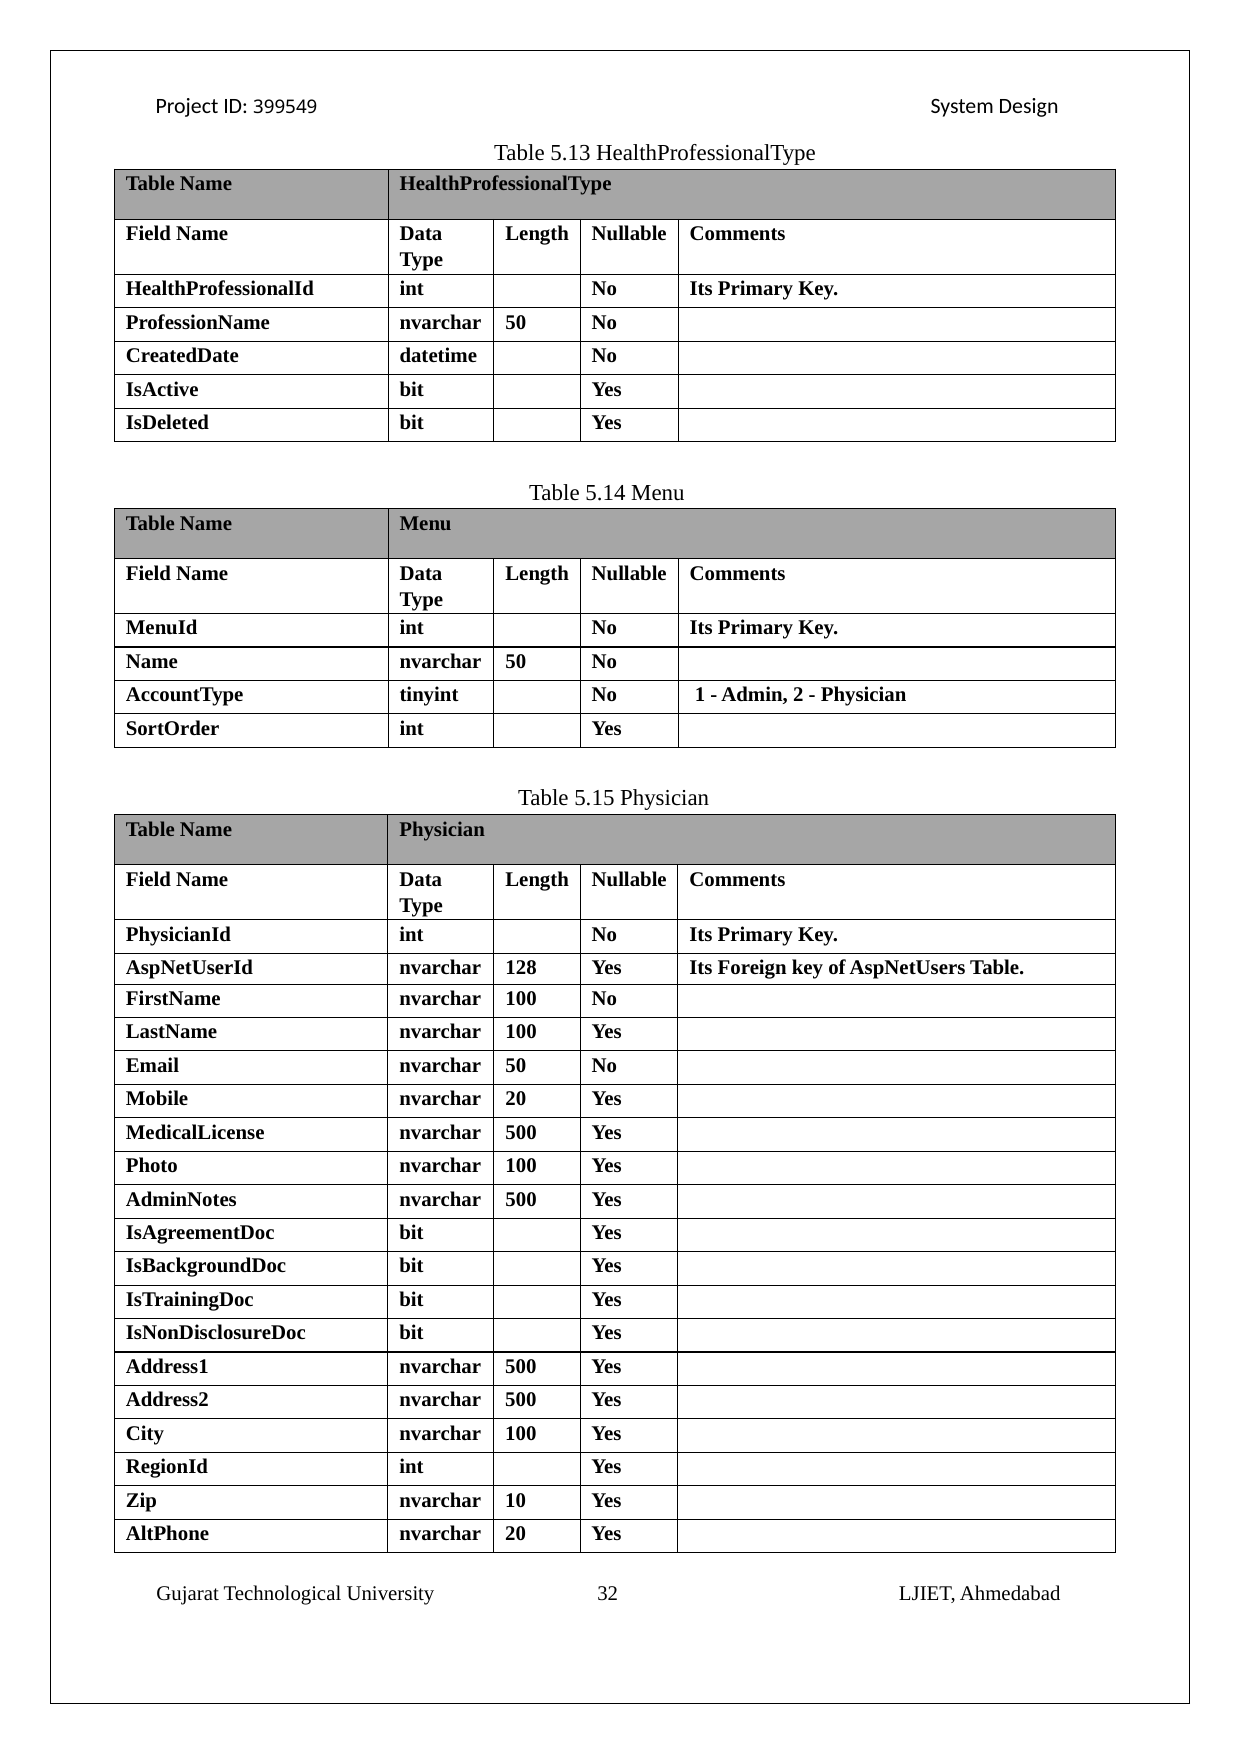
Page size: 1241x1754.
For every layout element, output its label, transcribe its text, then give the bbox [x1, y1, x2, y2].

table_cell [678, 1185, 1115, 1218]
table_cell No [581, 1051, 677, 1084]
table_cell [678, 1152, 1115, 1184]
table_cell [494, 1453, 580, 1485]
table_cell [678, 1018, 1115, 1050]
table_cell AspNetUserId [115, 954, 387, 983]
table_cell [679, 714, 1115, 747]
table_cell Its Primary Key. [679, 614, 1115, 646]
table_cell Yes [581, 1085, 677, 1117]
table_cell No [581, 342, 678, 374]
table_cell No [581, 920, 677, 952]
table_cell nvarchar [388, 1085, 493, 1117]
table_cell int [389, 275, 493, 307]
table_cell Yes [581, 1319, 677, 1351]
table_cell int [389, 714, 493, 747]
table_cell Length [494, 220, 580, 273]
table_cell Its Foreign key of AspNetUsers Table. [678, 954, 1115, 983]
table_cell nvarchar [388, 954, 493, 983]
table_cell CreatedDate [115, 342, 388, 374]
subtitle Table 5.14 Menu [201, 479, 1012, 505]
table_cell int [388, 920, 493, 952]
table_cell nvarchar [388, 1051, 493, 1084]
table_cell [678, 1486, 1115, 1518]
table_cell [494, 1252, 580, 1284]
table_cell Yes [581, 1386, 677, 1418]
table_cell bit [388, 1286, 493, 1318]
table_cell bit [388, 1219, 493, 1251]
table_cell Zip [115, 1486, 387, 1518]
table_cell [678, 1453, 1115, 1485]
table_cell nvarchar [389, 648, 493, 680]
text Table 5.15 Physician [518, 784, 1053, 811]
table_cell No [581, 985, 677, 1017]
table_header [678, 170, 1115, 219]
table_cell [679, 648, 1115, 680]
table_cell 20 [494, 1520, 580, 1552]
table_cell bit [389, 409, 493, 441]
table_cell MedicalLicense [115, 1118, 387, 1151]
table_cell [494, 681, 580, 713]
table_cell Yes [581, 1353, 677, 1385]
table_header Physician [388, 815, 494, 864]
table_cell bit [388, 1319, 493, 1351]
table_header [678, 509, 1115, 558]
table_cell FirstName [115, 985, 387, 1017]
table_cell ProfessionName [115, 308, 388, 341]
table_cell [678, 1252, 1115, 1284]
table_cell Length [494, 865, 580, 919]
table_cell nvarchar [388, 1152, 493, 1184]
table_header Table Name [115, 509, 388, 558]
table_header [580, 509, 678, 558]
table_cell IsActive [115, 375, 388, 408]
table_header Table Name [115, 170, 388, 219]
table_cell int [389, 614, 493, 646]
table_header [494, 509, 580, 558]
table_cell LastName [115, 1018, 387, 1050]
table_cell [678, 1286, 1115, 1318]
table_cell Data Type [389, 559, 493, 613]
table_cell [494, 375, 580, 408]
table_cell 100 [494, 1018, 580, 1050]
table_cell SortOrder [115, 714, 388, 747]
table_cell AccountType [115, 681, 388, 713]
table_cell nvarchar [388, 1520, 493, 1552]
table_cell nvarchar [388, 1386, 493, 1418]
table_cell No [581, 275, 678, 307]
table_cell Nullable [581, 220, 678, 273]
table_cell Email [115, 1051, 387, 1084]
table_cell 500 [494, 1353, 580, 1385]
table_cell MenuId [115, 614, 388, 646]
table_cell IsAgreementDoc [115, 1219, 387, 1251]
table_cell int [388, 1453, 493, 1485]
table_cell Yes [581, 1419, 677, 1452]
table_cell Address1 [115, 1353, 387, 1385]
table_cell Comments [679, 559, 1115, 613]
table_cell [494, 920, 580, 952]
table_cell 100 [494, 1419, 580, 1452]
table_cell AdminNotes [115, 1185, 387, 1218]
table_cell Yes [581, 954, 677, 983]
table_cell Field Name [115, 865, 387, 919]
table_cell [494, 342, 580, 374]
table_cell Data Type [388, 865, 493, 919]
table_cell IsTrainingDoc [115, 1286, 387, 1318]
table_cell City [115, 1419, 387, 1452]
table_header Table Name [115, 815, 387, 864]
table_cell 50 [494, 308, 580, 341]
table_cell No [581, 614, 678, 646]
table_cell nvarchar [388, 985, 493, 1017]
table_cell 10 [494, 1486, 580, 1518]
table_cell IsNonDisclosureDoc [115, 1319, 387, 1351]
table_cell [494, 614, 580, 646]
table_cell Its Primary Key. [679, 275, 1115, 307]
table_cell [494, 409, 580, 441]
table_cell [679, 342, 1115, 374]
table_cell Its Primary Key. [678, 920, 1115, 952]
table_cell [494, 1286, 580, 1318]
table_cell Yes [581, 1118, 677, 1151]
table_cell Yes [581, 1453, 677, 1485]
table_cell 100 [494, 1152, 580, 1184]
table_cell 500 [494, 1386, 580, 1418]
table_cell [678, 1219, 1115, 1251]
table_cell [494, 275, 580, 307]
table_cell Yes [581, 1252, 677, 1284]
table_cell [679, 409, 1115, 441]
table_cell [678, 1085, 1115, 1117]
table_cell No [581, 308, 678, 341]
table_cell [494, 714, 580, 747]
text Table 5.13 HealthProfessionalType [125, 139, 816, 166]
table_cell 128 [494, 954, 580, 983]
table_cell Field Name [115, 220, 388, 273]
table_cell nvarchar [388, 1419, 493, 1452]
table_header [494, 815, 1115, 864]
table_cell No [581, 648, 678, 680]
table_header Menu [389, 509, 494, 558]
table_cell [678, 1386, 1115, 1418]
table_cell Nullable [581, 865, 677, 919]
table_cell Yes [581, 714, 678, 747]
table_cell [678, 1051, 1115, 1084]
table_cell [678, 1520, 1115, 1552]
table_cell Mobile [115, 1085, 387, 1117]
table_cell Yes [581, 1152, 677, 1184]
table_cell nvarchar [388, 1486, 493, 1518]
table_cell 500 [494, 1118, 580, 1151]
table_cell Yes [581, 1520, 677, 1552]
table_cell 50 [494, 648, 580, 680]
table_cell 20 [494, 1085, 580, 1117]
table_cell Comments [679, 220, 1115, 273]
table_cell Photo [115, 1152, 387, 1184]
table_cell nvarchar [388, 1118, 493, 1151]
table_cell [494, 1319, 580, 1351]
table_cell Name [115, 648, 388, 680]
table_cell [678, 1419, 1115, 1452]
table_cell bit [388, 1252, 493, 1284]
table_header HealthProfessionalType [389, 170, 678, 219]
table_cell Nullable [581, 559, 678, 613]
table_cell 100 [494, 985, 580, 1017]
table_cell [678, 1319, 1115, 1351]
table_cell 50 [494, 1051, 580, 1084]
table_cell 500 [494, 1185, 580, 1218]
table_cell nvarchar [388, 1353, 493, 1385]
table_cell Yes [581, 409, 678, 441]
table_cell Yes [581, 1486, 677, 1518]
table_cell Field Name [115, 559, 388, 613]
table_cell [678, 1353, 1115, 1385]
table_cell datetime [389, 342, 493, 374]
table_cell [494, 1219, 580, 1251]
table_cell Data Type [389, 220, 493, 273]
table_cell AltPhone [115, 1520, 387, 1552]
table_cell nvarchar [388, 1185, 493, 1218]
table_cell Comments [678, 865, 1115, 919]
table_cell RegionId [115, 1453, 387, 1485]
table_cell Yes [581, 375, 678, 408]
table_cell nvarchar [389, 308, 493, 341]
table_cell nvarchar [388, 1018, 493, 1050]
table_cell Length [494, 559, 580, 613]
table_cell [678, 1118, 1115, 1151]
table_cell PhysicianId [115, 920, 387, 952]
table_cell Yes [581, 1185, 677, 1218]
table_cell [679, 308, 1115, 341]
table_cell IsDeleted [115, 409, 388, 441]
table_cell Yes [581, 1018, 677, 1050]
table_cell 1 - Admin, 2 - Physician [679, 681, 1115, 713]
table_cell No [581, 681, 678, 713]
table_cell Yes [581, 1219, 677, 1251]
table_cell bit [389, 375, 493, 408]
table_cell [678, 985, 1115, 1017]
table_cell HealthProfessionalId [115, 275, 388, 307]
table_cell tinyint [389, 681, 493, 713]
table_cell IsBackgroundDoc [115, 1252, 387, 1284]
table_cell Address2 [115, 1386, 387, 1418]
table_cell Yes [581, 1286, 677, 1318]
table_cell [679, 375, 1115, 408]
